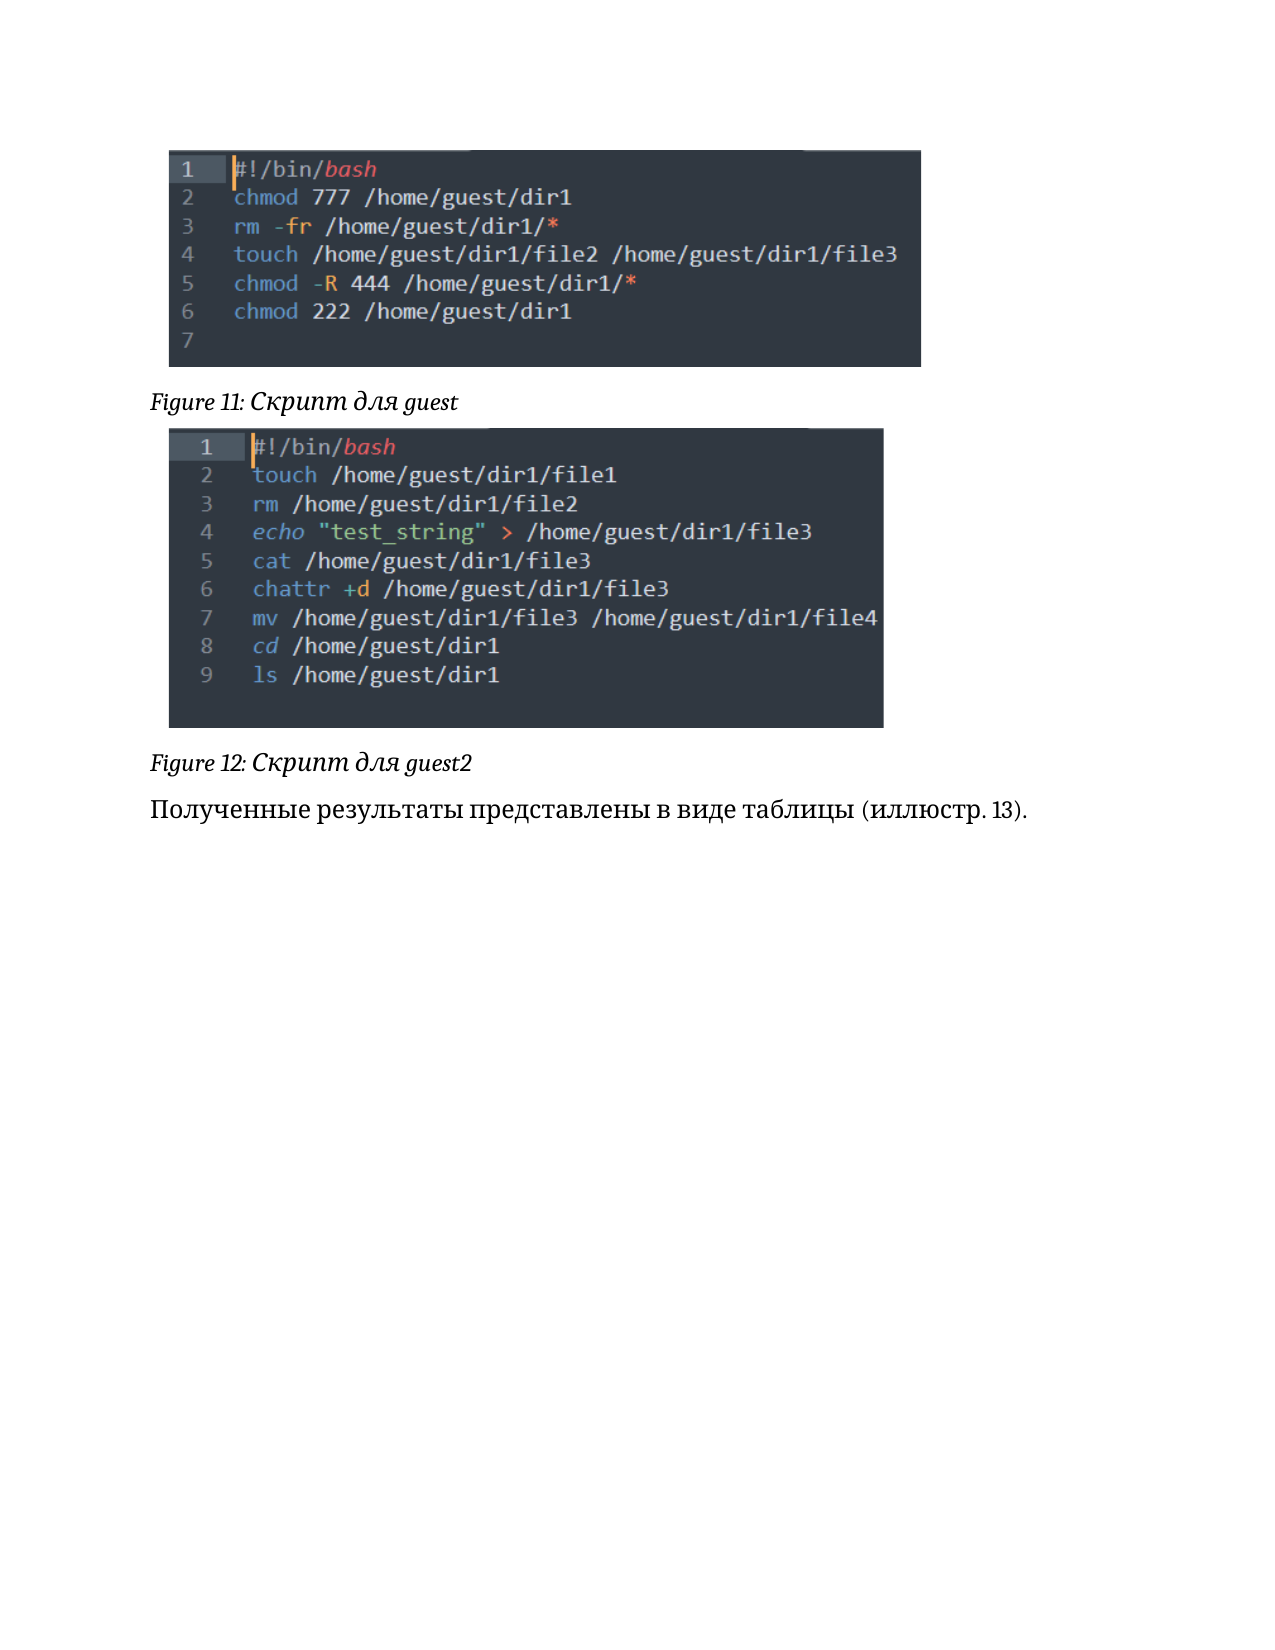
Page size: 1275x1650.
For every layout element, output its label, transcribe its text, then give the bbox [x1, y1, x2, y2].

text Figure 12: Скрипт для guest2 [150, 748, 1125, 777]
picture [168, 428, 884, 728]
picture [168, 150, 922, 367]
text Figure 11: Скрипт для guest [150, 388, 1125, 416]
text Полученные результаты представлены в виде таблицы (иллюстр. 13). [150, 796, 1125, 825]
